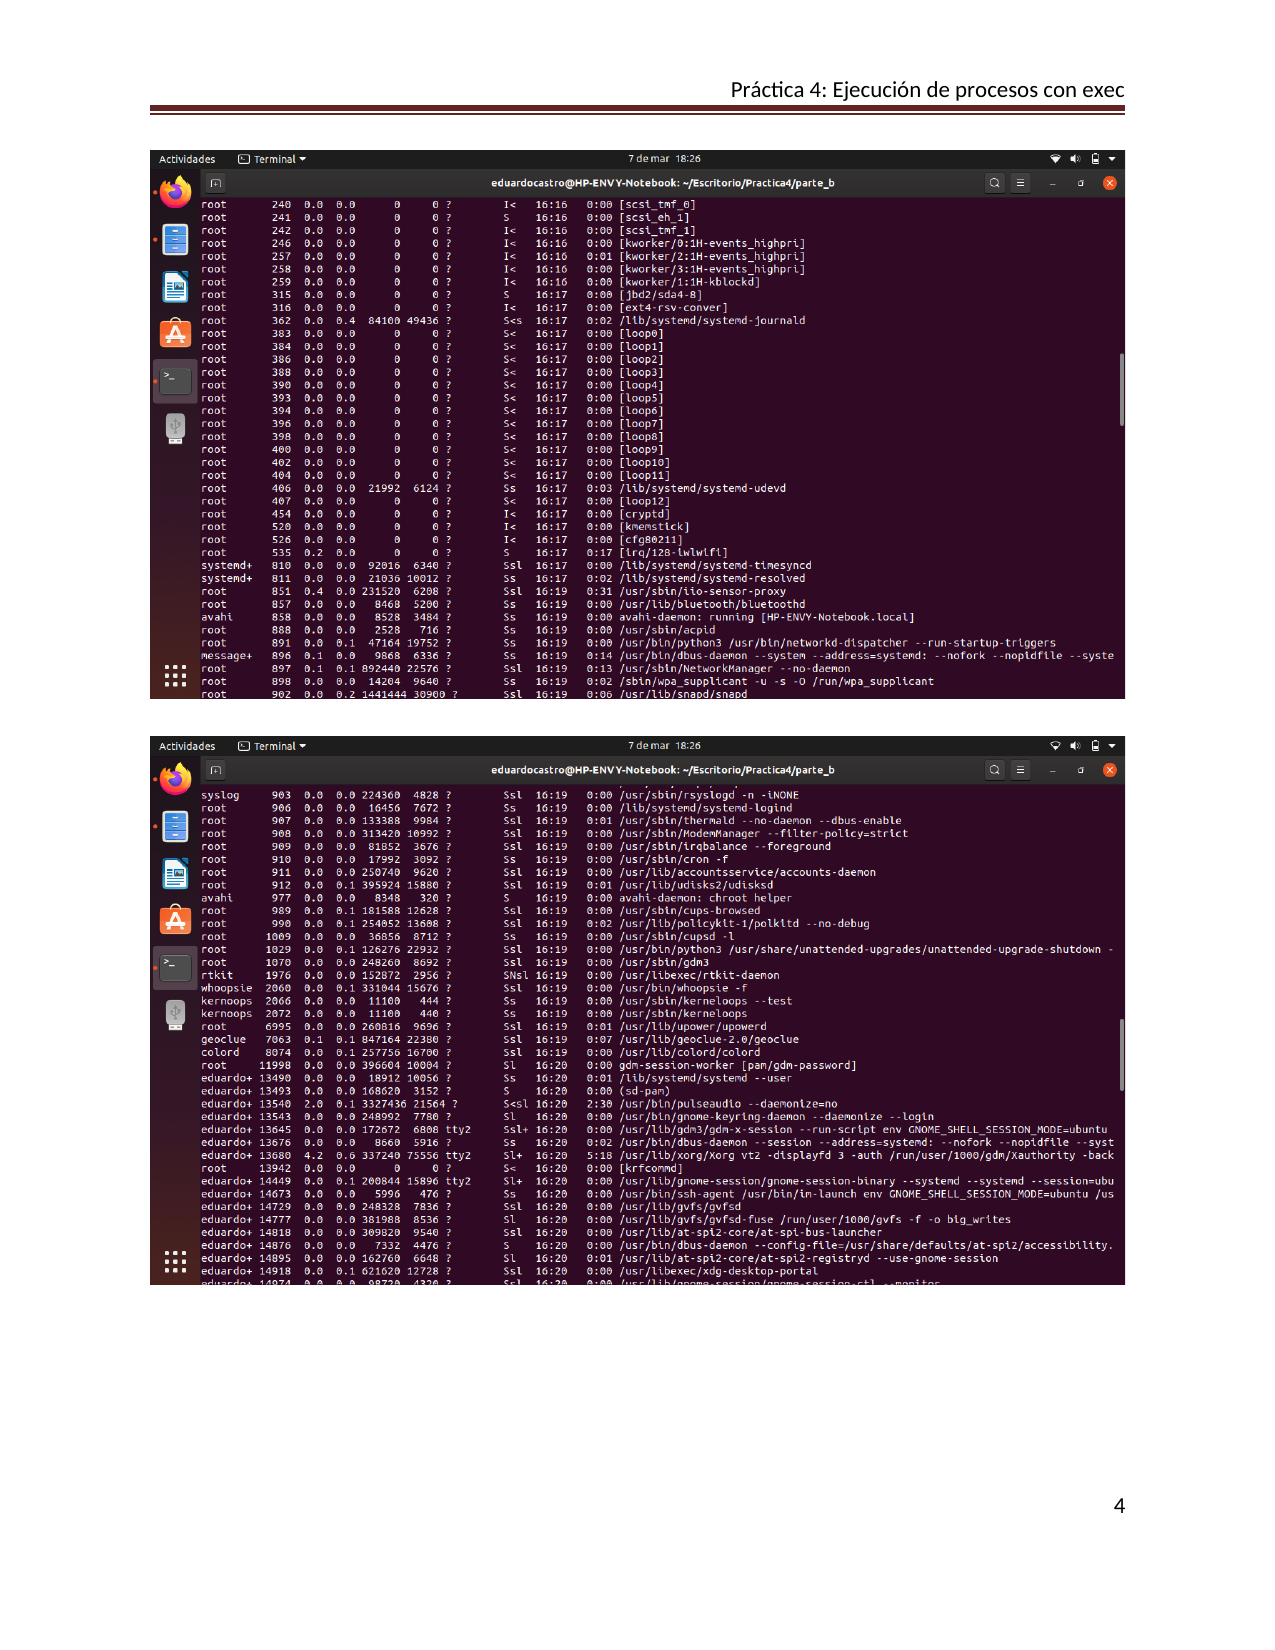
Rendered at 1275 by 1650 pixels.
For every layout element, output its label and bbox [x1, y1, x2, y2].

picture [150, 150, 1125, 699]
picture [150, 736, 1125, 1285]
